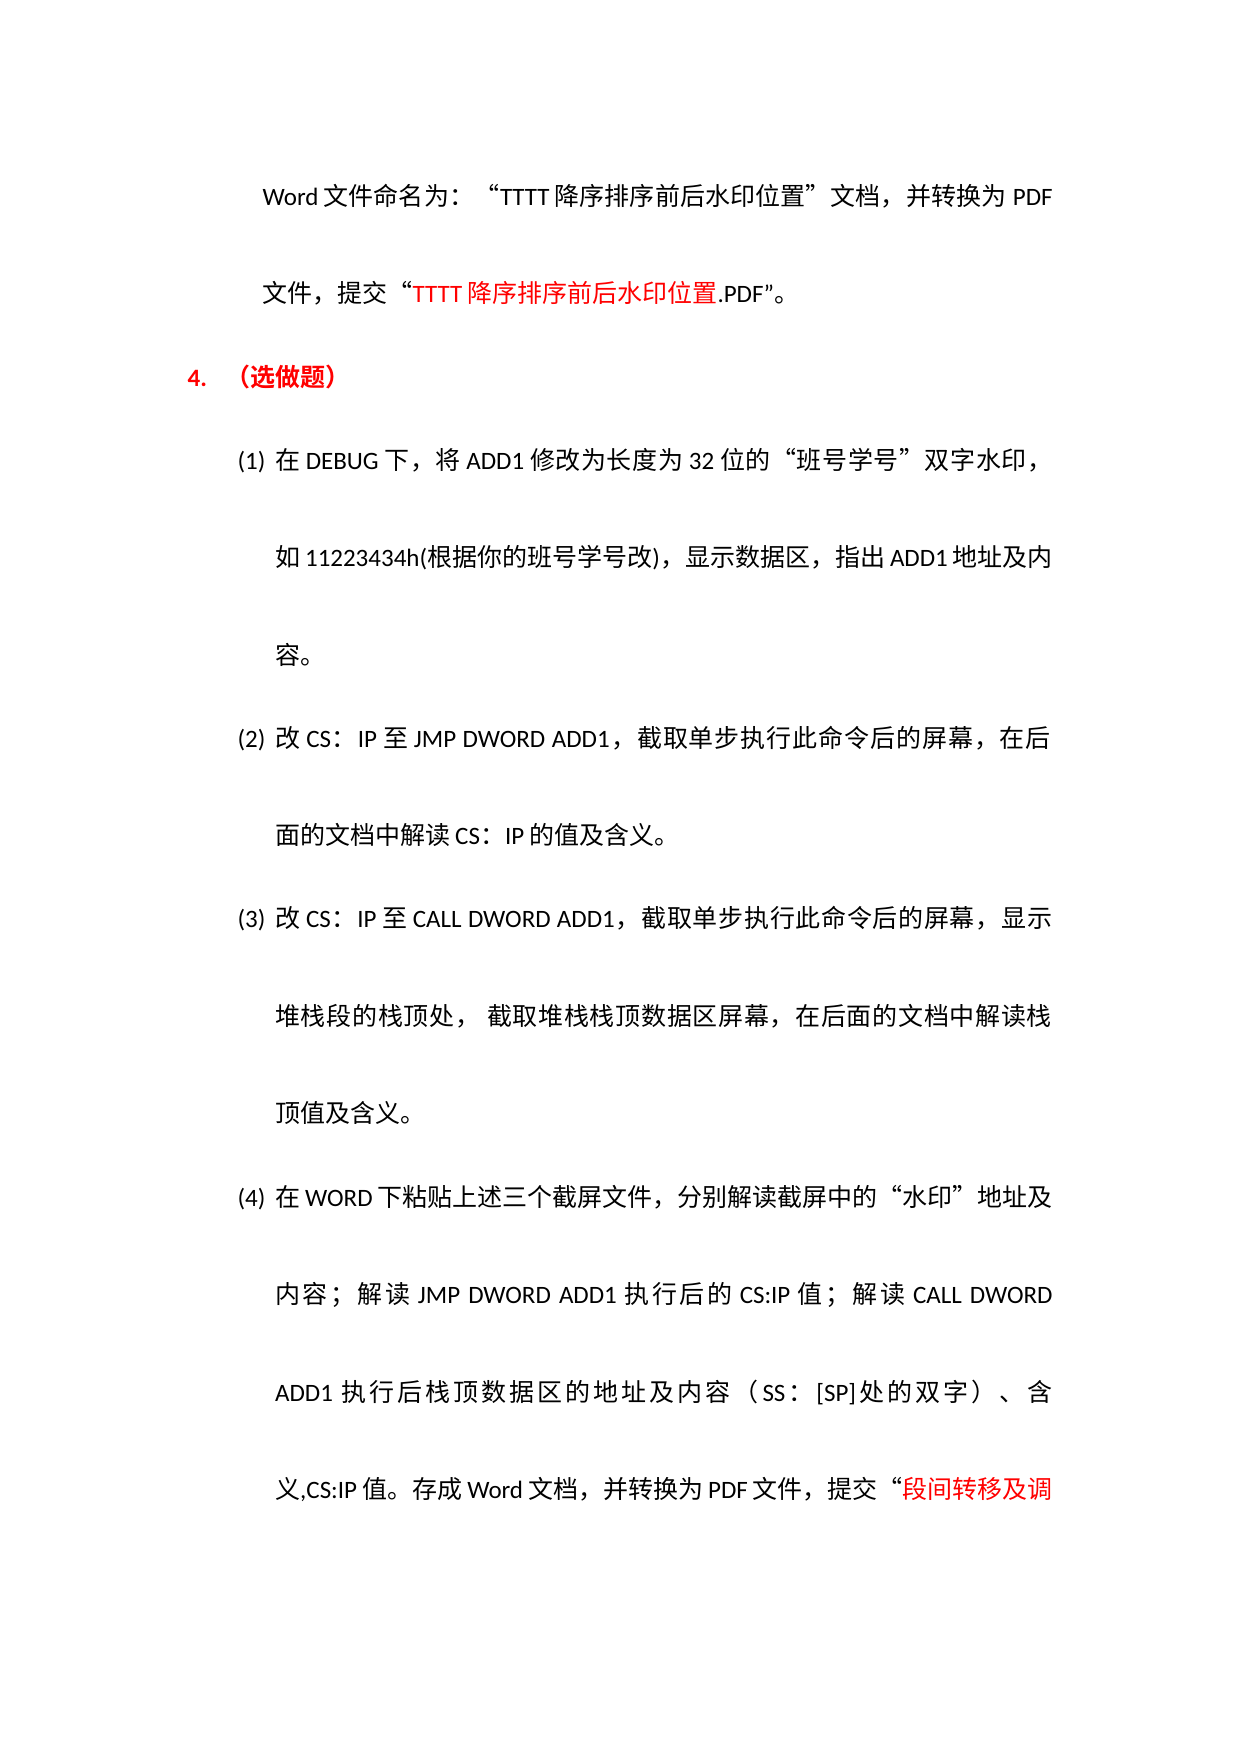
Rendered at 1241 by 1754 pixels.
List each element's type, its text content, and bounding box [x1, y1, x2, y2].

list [225, 162, 1053, 324]
list （选做题） [187, 343, 1053, 408]
list 改CS：IP至JMP DWORD ADD1，截取单步执行此命令后的屏幕，在后面的文档中解读CS：IP的值及含义。 [237, 704, 1053, 866]
list 在DEBUG下，将ADD1修改为长度为32位的“班号学号”双字水印，如11223434h(根据你的班号学号改)，显示数据区，指出ADD1地址及内容。 [237, 426, 1053, 686]
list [237, 1163, 1053, 1520]
list 改CS：IP至CALL DWORD ADD1，截取单步执行此命令后的屏幕，显示堆栈段的栈顶处， 截取堆栈栈顶数据区屏幕，在后面的文档中解读栈顶值及含义。 [237, 884, 1053, 1144]
